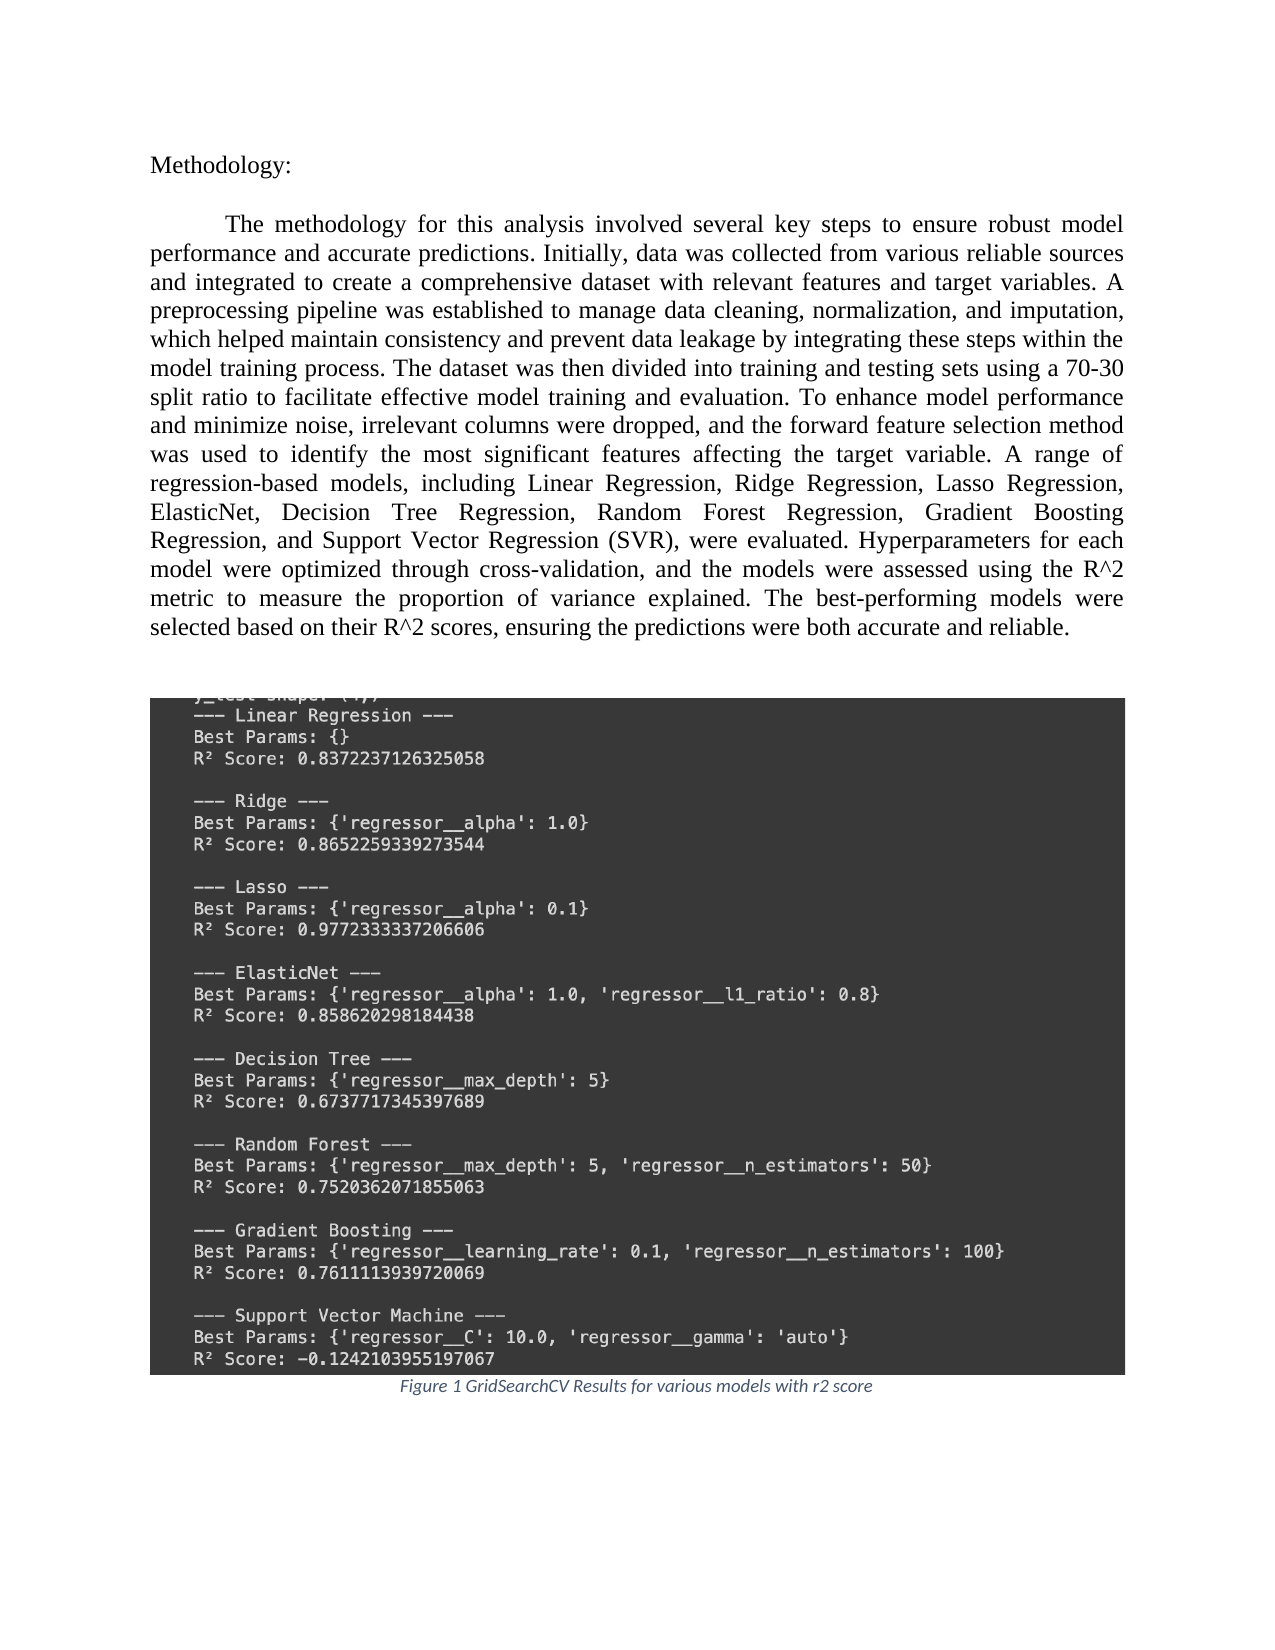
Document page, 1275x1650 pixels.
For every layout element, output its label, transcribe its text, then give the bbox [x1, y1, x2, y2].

picture [150, 698, 1125, 1375]
text Methodology: [150, 150, 1125, 179]
text The methodology for this analysis involved several key steps to ensure robust model performance and accurate predictions. Initially, data was collected from various reliable sources and integrated to create a comprehensive dataset with relevant features and target variables. A preprocessing pipeline was established to manage data cleaning, normalization, and imputation, which helped maintain consistency and prevent data leakage by integrating these steps within the model training process. The dataset was then divided into training and testing sets using a 70-30 split ratio to facilitate effective model training and evaluation. To enhance model performance and minimize noise, irrelevant columns were dropped, and the forward feature selection method was used to identify the most significant features affecting the target variable. A range of regression-based models, including Linear Regression, Ridge Regression, Lasso Regression, ElasticNet, Decision Tree Regression, Random Forest Regression, Gradient Boosting Regression, and Support Vector Regression (SVR), were evaluated. Hyperparameters for each model were optimized through cross-validation, and the models were assessed using the R^2 metric to measure the proportion of variance explained. The best-performing models were selected based on their R^2 scores, ensuring the predictions were both accurate and reliable. [150, 209, 1125, 641]
